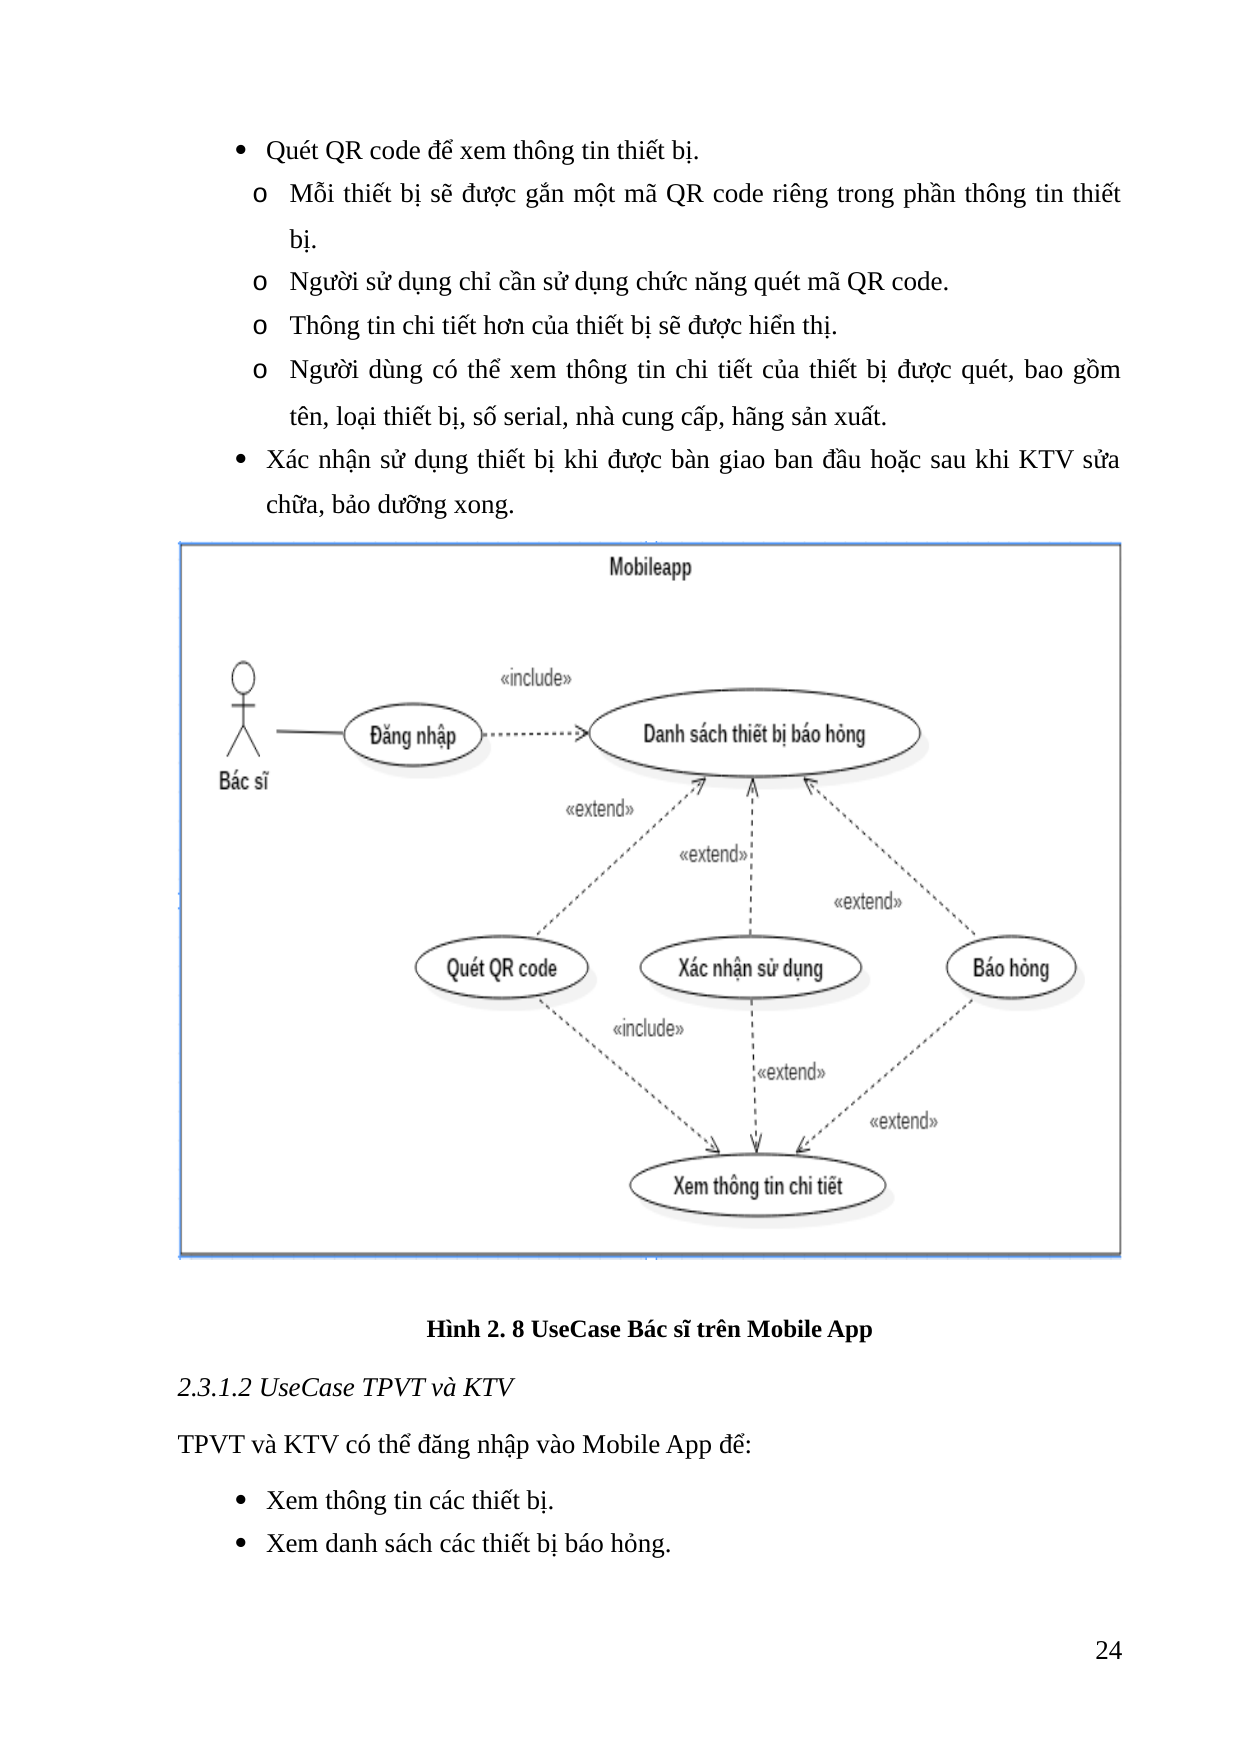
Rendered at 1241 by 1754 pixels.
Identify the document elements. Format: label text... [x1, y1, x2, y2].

text TPVT và KTV có thể đăng nhập vào Mobile App để: [177, 1424, 1122, 1462]
list Xác nhận sử dụng thiết bị khi được bàn giao ban đầu hoặc sau khi KTV sửa chữa, bảo dưỡng xong. [236, 440, 1122, 523]
picture [177, 541, 1122, 1260]
list Xem danh sách các thiết bị báo hỏng. [236, 1524, 1122, 1562]
list Mỗi thiết bị sẽ được gắn một mã QR code riêng trong phần thông tin thiết bị. [252, 175, 1122, 257]
list Người dùng có thể xem thông tin chi tiết của thiết bị được quét, bao gồm tên, loại thiết bị, số serial, nhà cung cấp, hãng sản xuất. [252, 352, 1122, 434]
list Người sử dụng chỉ cần sử dụng chức năng quét mã QR code. [252, 263, 1122, 301]
subtitle UseCase TPVT và KTV [177, 1368, 1122, 1406]
list Thông tin chi tiết hơn của thiết bị sẽ được hiển thị. [252, 307, 1122, 345]
list Quét QR code để xem thông tin thiết bị. [236, 131, 1122, 168]
list Xem thông tin các thiết bị. [236, 1481, 1122, 1518]
text Hình 2. 8 UseCase Bác sĩ trên Mobile App [177, 1310, 1122, 1348]
